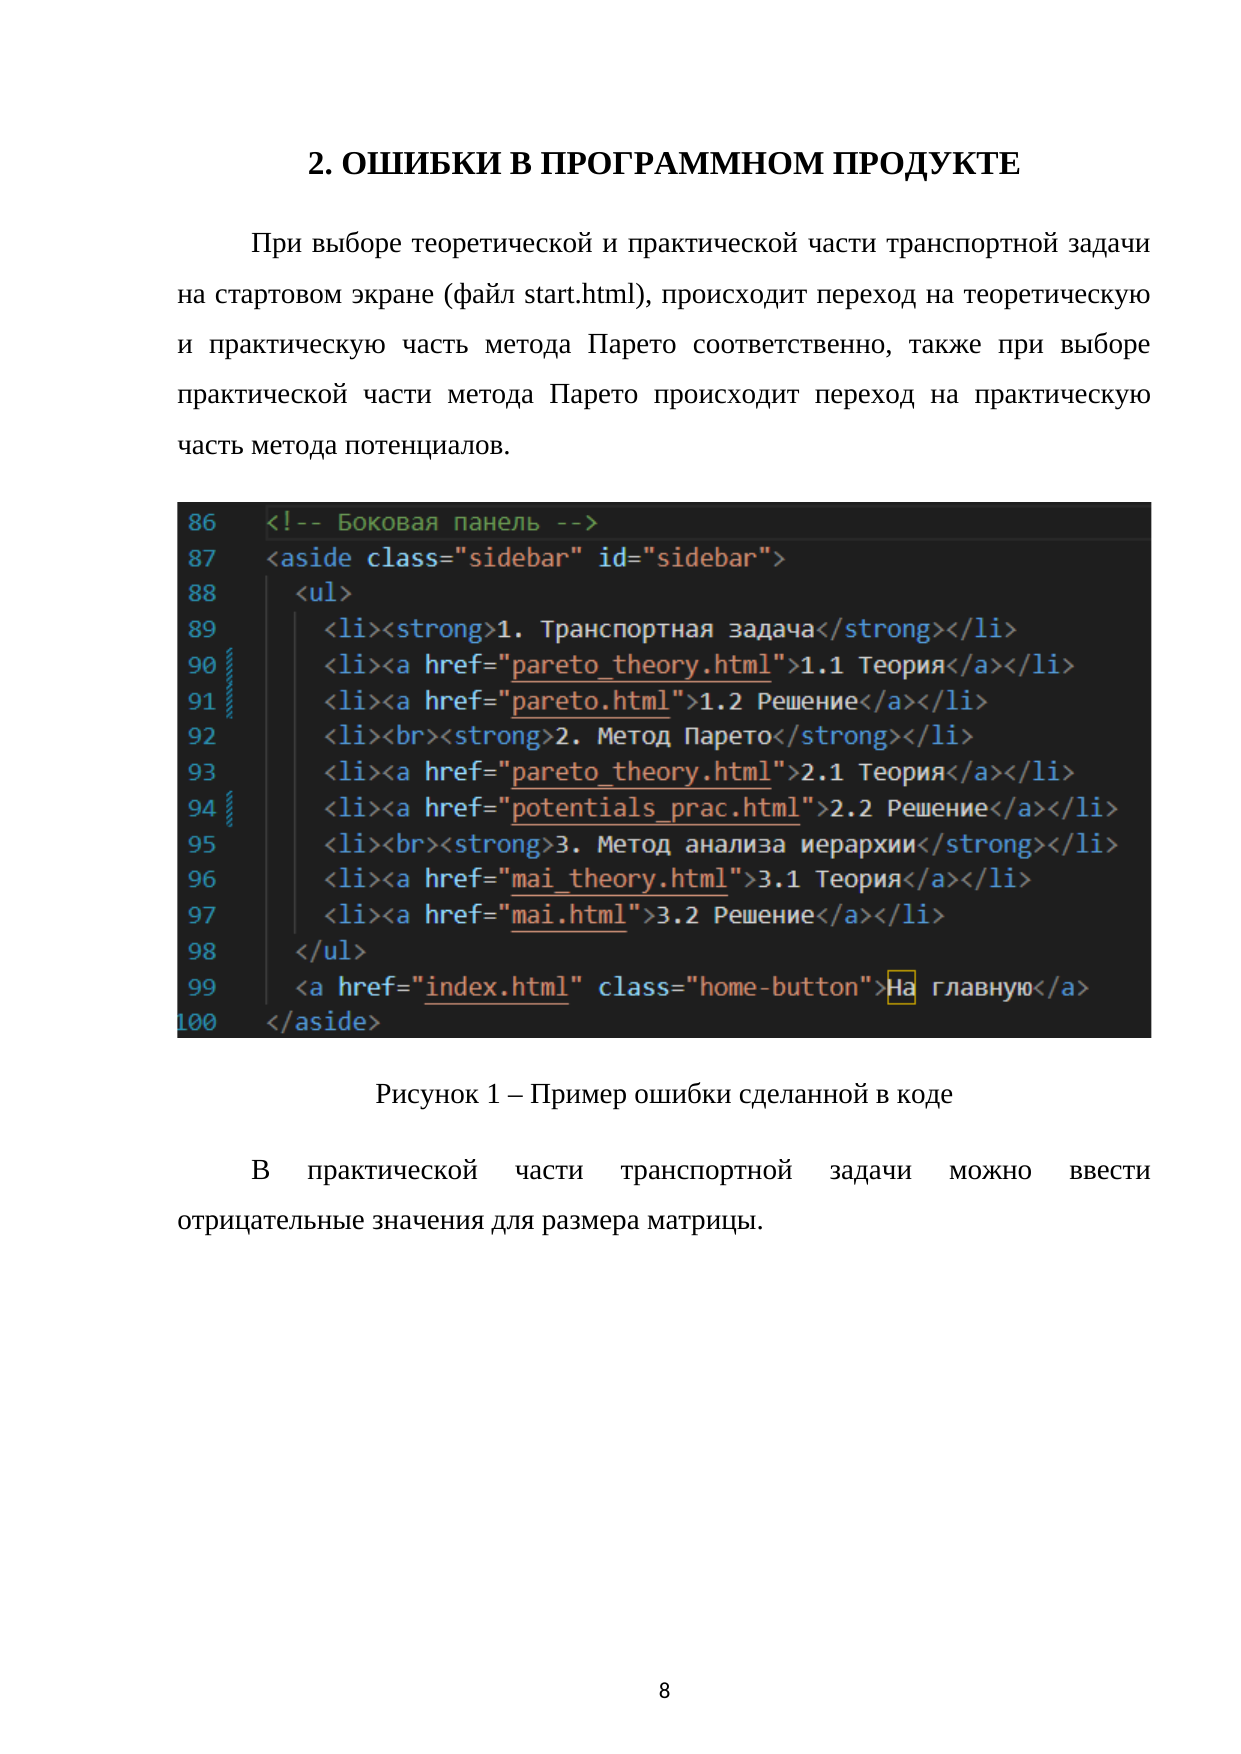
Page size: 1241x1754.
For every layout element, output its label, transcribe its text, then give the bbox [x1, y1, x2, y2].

picture [177, 502, 1152, 1038]
text В практической части транспортной задачи можно ввести отрицательные значения для размера матрицы. [177, 1152, 1152, 1236]
text При выборе теоретической и практической части транспортной задачи на стартовом экране (файл start.html), происходит переход на теоретическую и практическую часть метода Парето соответственно, также при выборе практической части метода Парето происходит переход на практическую часть метода потенциалов. [177, 226, 1152, 460]
text Рисунок 1 – Пример ошибки сделанной в коде [177, 1077, 1152, 1110]
subtitle 2. ОШИБКИ В ПРОГРАММНОМ ПРОДУКТЕ [177, 143, 1152, 181]
